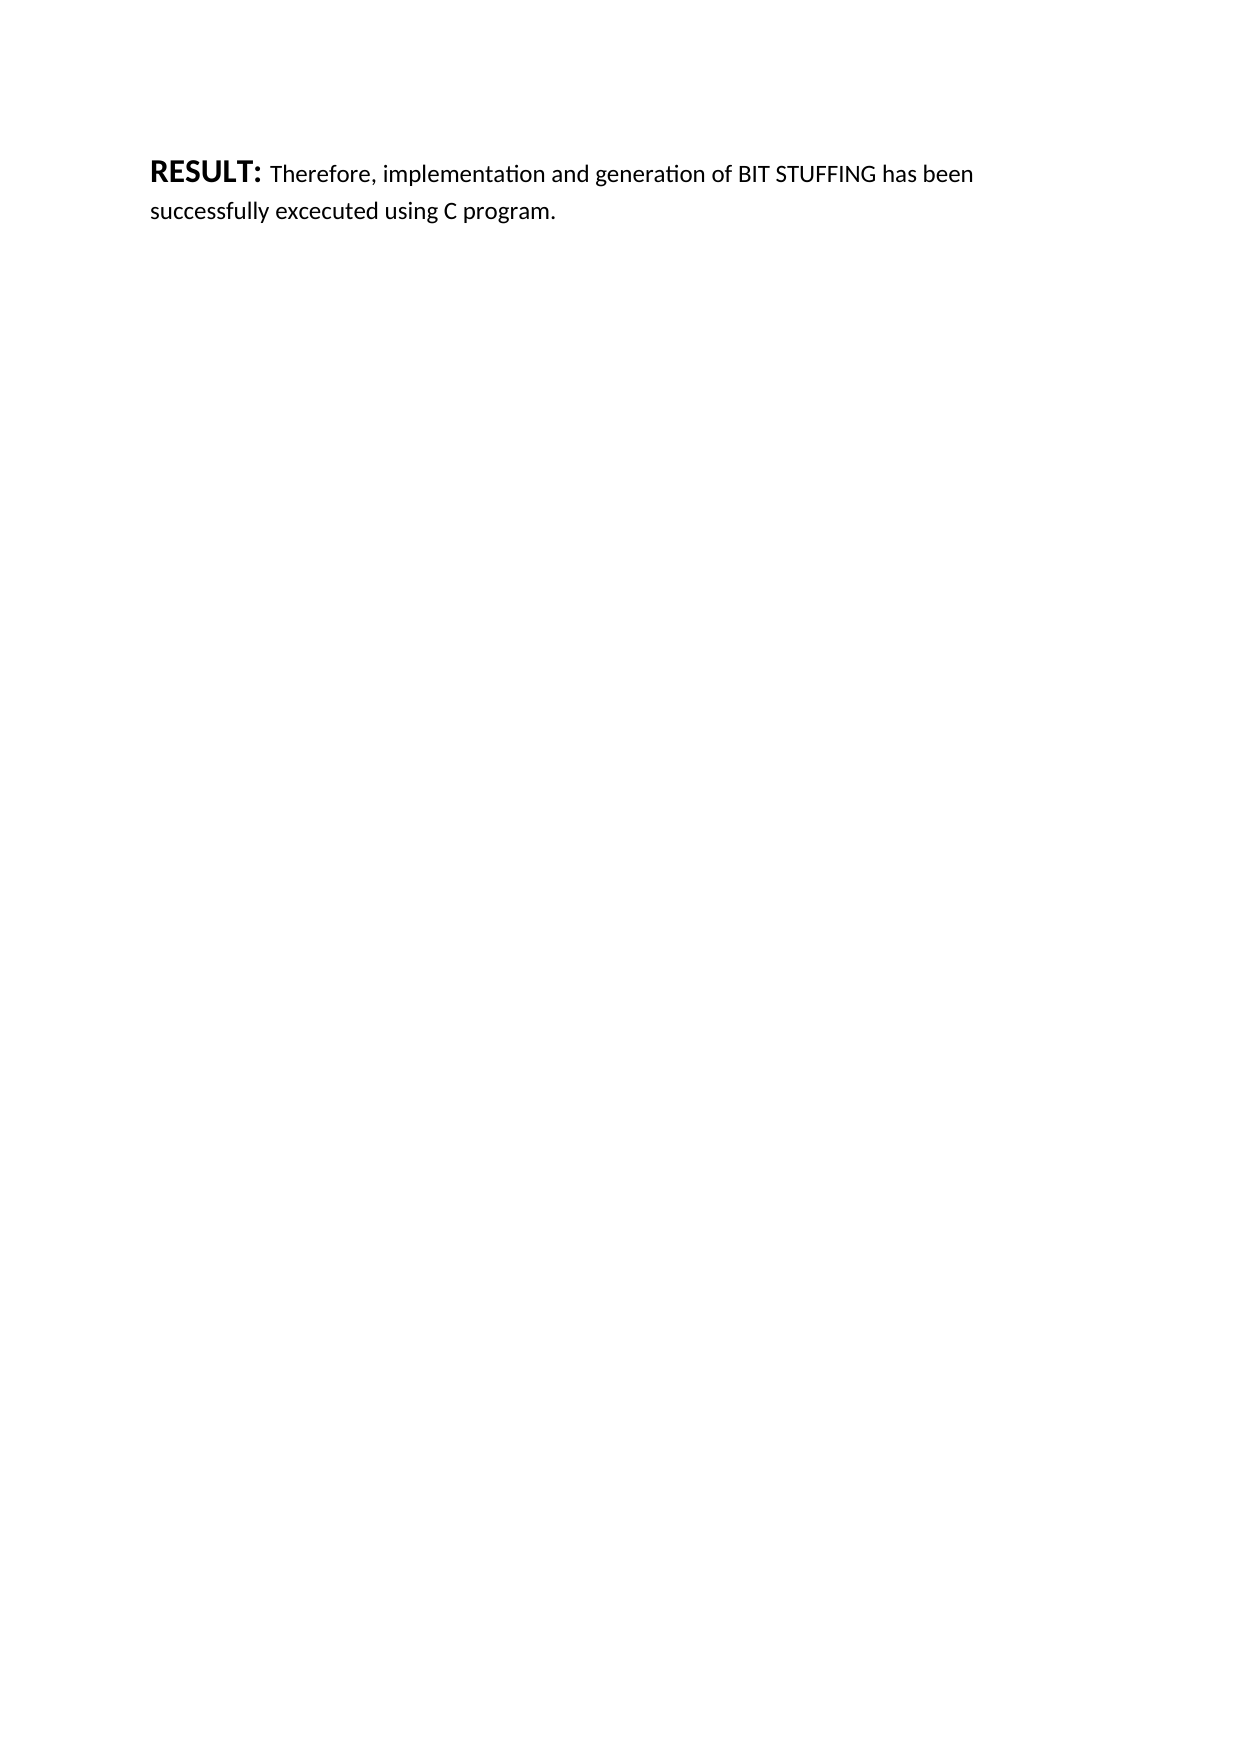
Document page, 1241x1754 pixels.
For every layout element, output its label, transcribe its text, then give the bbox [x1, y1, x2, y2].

text RESULT: Therefore, implementation and generation of BIT STUFFING has been successfully excecuted using C program. [150, 150, 1090, 226]
